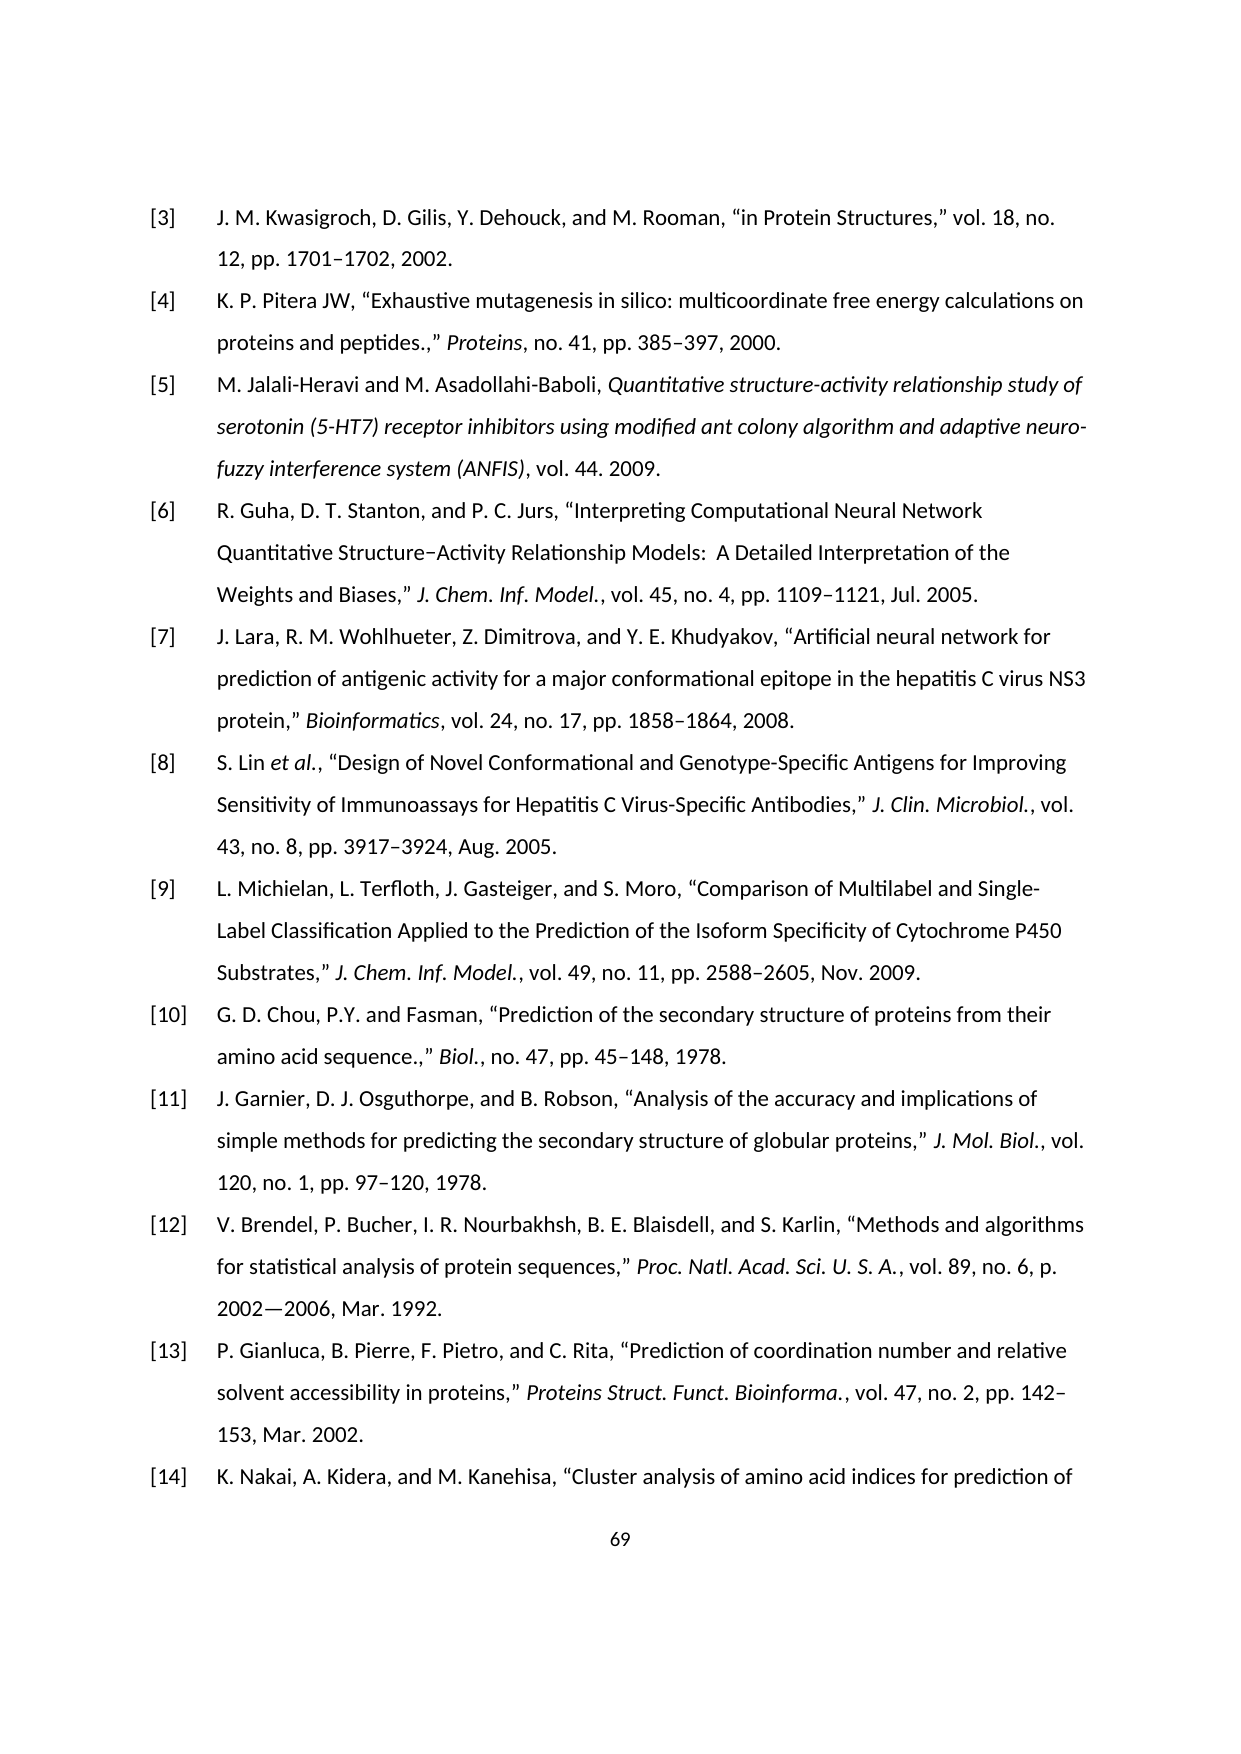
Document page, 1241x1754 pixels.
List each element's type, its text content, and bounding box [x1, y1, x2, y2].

text [8] S. Lin et al., “Design of Novel Conformational and Genotype-Specific Antigens for Improving Sensitivity of Immunoassays for Hepatitis C Virus-Specific Antibodies,” J. Clin. Microbiol., vol. 43, no. 8, pp. 3917–3924, Aug. 2005. [150, 748, 1090, 860]
text [13] P. Gianluca, B. Pierre, F. Pietro, and C. Rita, “Prediction of coordination number and relative solvent accessibility in proteins,” Proteins Struct. Funct. Bioinforma., vol. 47, no. 2, pp. 142–153, Mar. 2002. [150, 1336, 1090, 1448]
text [12] V. Brendel, P. Bucher, I. R. Nourbakhsh, B. E. Blaisdell, and S. Karlin, “Methods and algorithms for statistical analysis of protein sequences,” Proc. Natl. Acad. Sci. U. S. A., vol. 89, no. 6, p. 2002—2006, Mar. 1992. [150, 1210, 1090, 1322]
text [3] J. M. Kwasigroch, D. Gilis, Y. Dehouck, and M. Rooman, “in Protein Structures,” vol. 18, no. 12, pp. 1701–1702, 2002. [150, 203, 1090, 273]
text [11] J. Garnier, D. J. Osguthorpe, and B. Robson, “Analysis of the accuracy and implications of simple methods for predicting the secondary structure of globular proteins,” J. Mol. Biol., vol. 120, no. 1, pp. 97–120, 1978. [150, 1084, 1090, 1196]
text [10] G. D. Chou, P.Y. and Fasman, “Prediction of the secondary structure of proteins from their amino acid sequence.,” Biol., no. 47, pp. 45–148, 1978. [150, 1000, 1090, 1070]
text [4] K. P. Pitera JW, “Exhaustive mutagenesis in silico: multicoordinate free energy calculations on proteins and peptides.,” Proteins, no. 41, pp. 385–397, 2000. [150, 287, 1090, 357]
text [5] M. Jalali-Heravi and M. Asadollahi-Baboli, Quantitative structure-activity relationship study of serotonin (5-HT7) receptor inhibitors using modified ant colony algorithm and adaptive neuro-fuzzy interference system (ANFIS), vol. 44. 2009. [150, 371, 1090, 482]
text [7] J. Lara, R. M. Wohlhueter, Z. Dimitrova, and Y. E. Khudyakov, “Artificial neural network for prediction of antigenic activity for a major conformational epitope in the hepatitis C virus NS3 protein,” Bioinformatics, vol. 24, no. 17, pp. 1858–1864, 2008. [150, 622, 1090, 734]
text [9] L. Michielan, L. Terfloth, J. Gasteiger, and S. Moro, “Comparison of Multilabel and Single-Label Classification Applied to the Prediction of the Isoform Specificity of Cytochrome P450 Substrates,” J. Chem. Inf. Model., vol. 49, no. 11, pp. 2588–2605, Nov. 2009. [150, 874, 1090, 986]
text [6] R. Guha, D. T. Stanton, and P. C. Jurs, “Interpreting Computational Neural Network Quantitative Structure−Activity Relationship Models: A Detailed Interpretation of the Weights and Biases,” J. Chem. Inf. Model., vol. 45, no. 4, pp. 1109–1121, Jul. 2005. [150, 496, 1090, 608]
